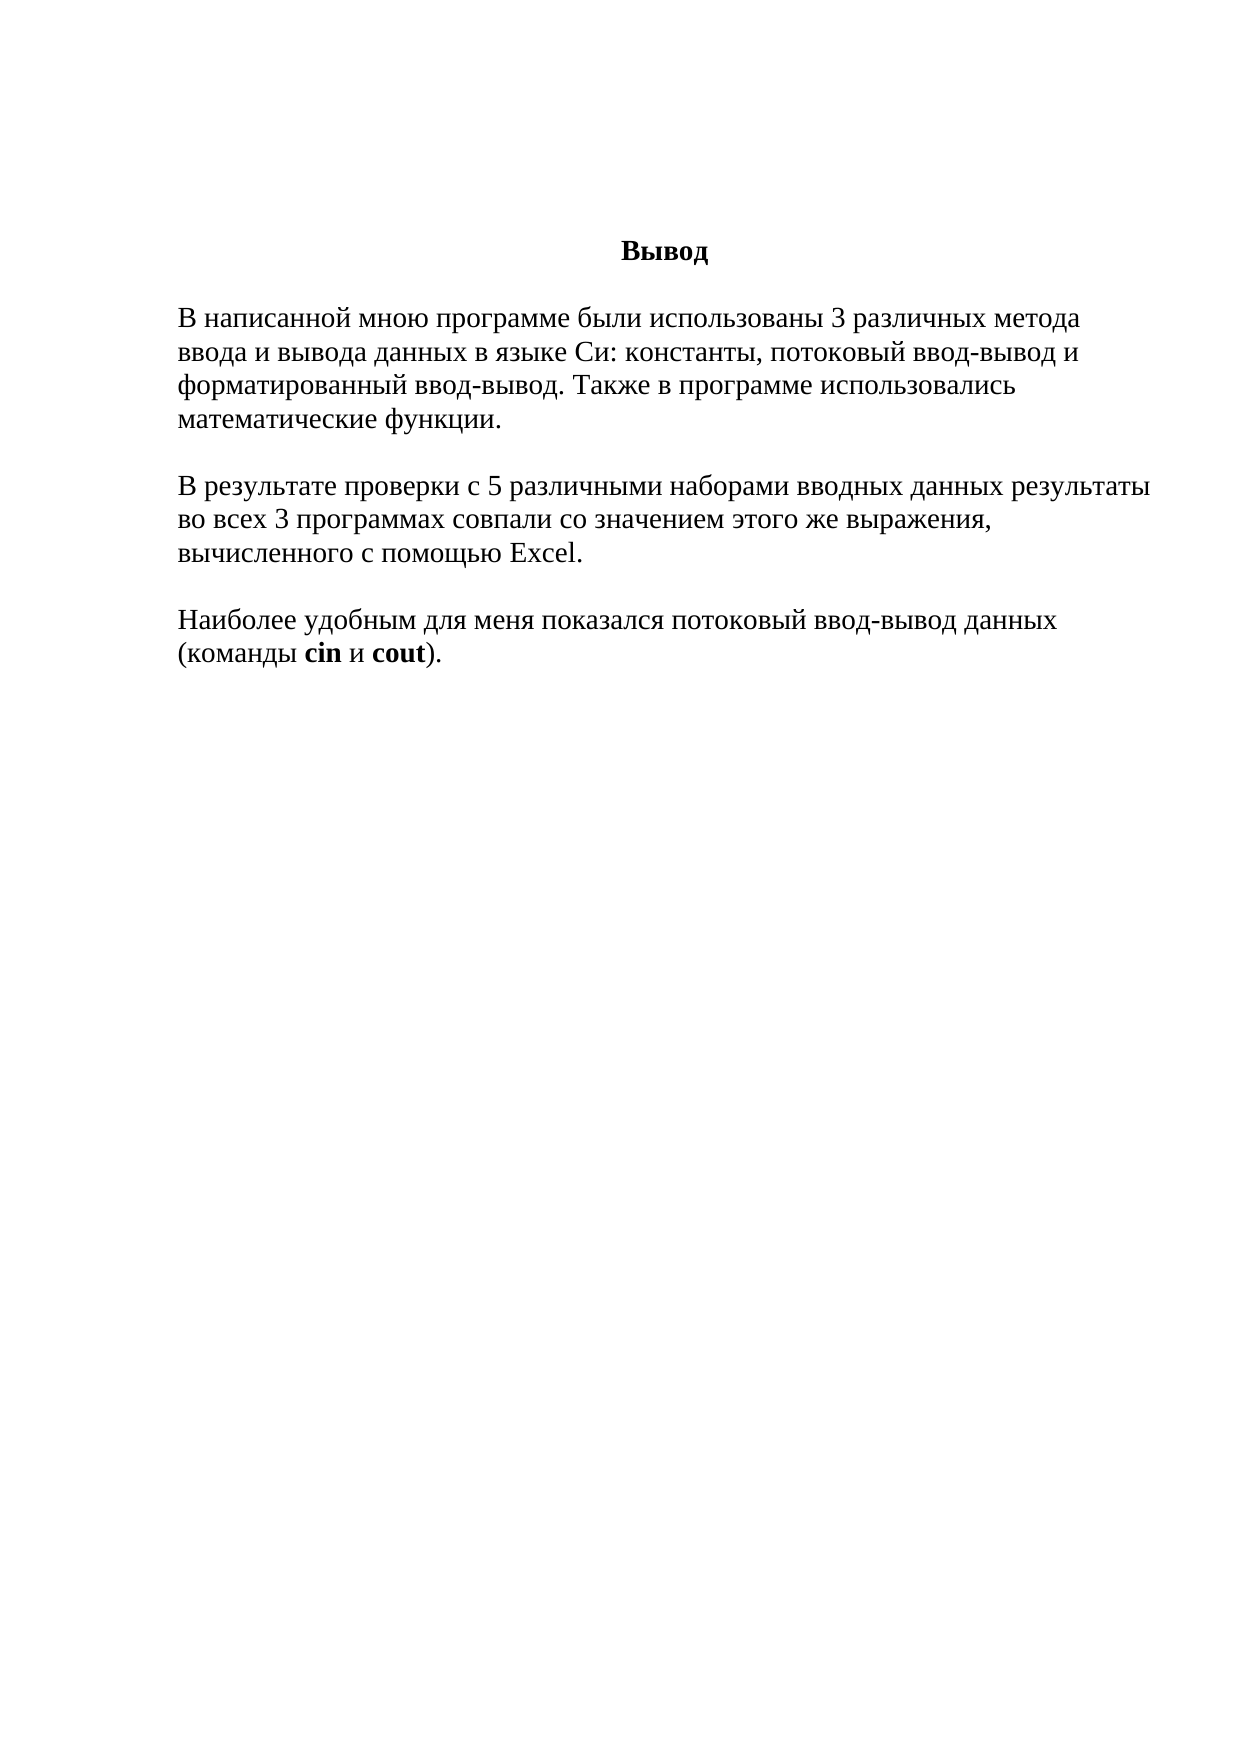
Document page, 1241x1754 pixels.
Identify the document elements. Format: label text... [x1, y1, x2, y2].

text Вывод [177, 233, 1152, 267]
text В написанной мною программе были использованы 3 различных метода ввода и вывода данных в языке Си: константы, потоковый ввод-вывод и форматированный ввод-вывод. Также в программе использовались математические функции. [177, 300, 1152, 434]
text В результате проверки с 5 различными наборами вводных данных результаты во всех 3 программах совпали со значением этого же выражения, вычисленного с помощью Excel. [177, 468, 1152, 568]
text Наиболее удобным для меня показался потоковый ввод-вывод данных (команды cin и cout). [177, 602, 1152, 669]
